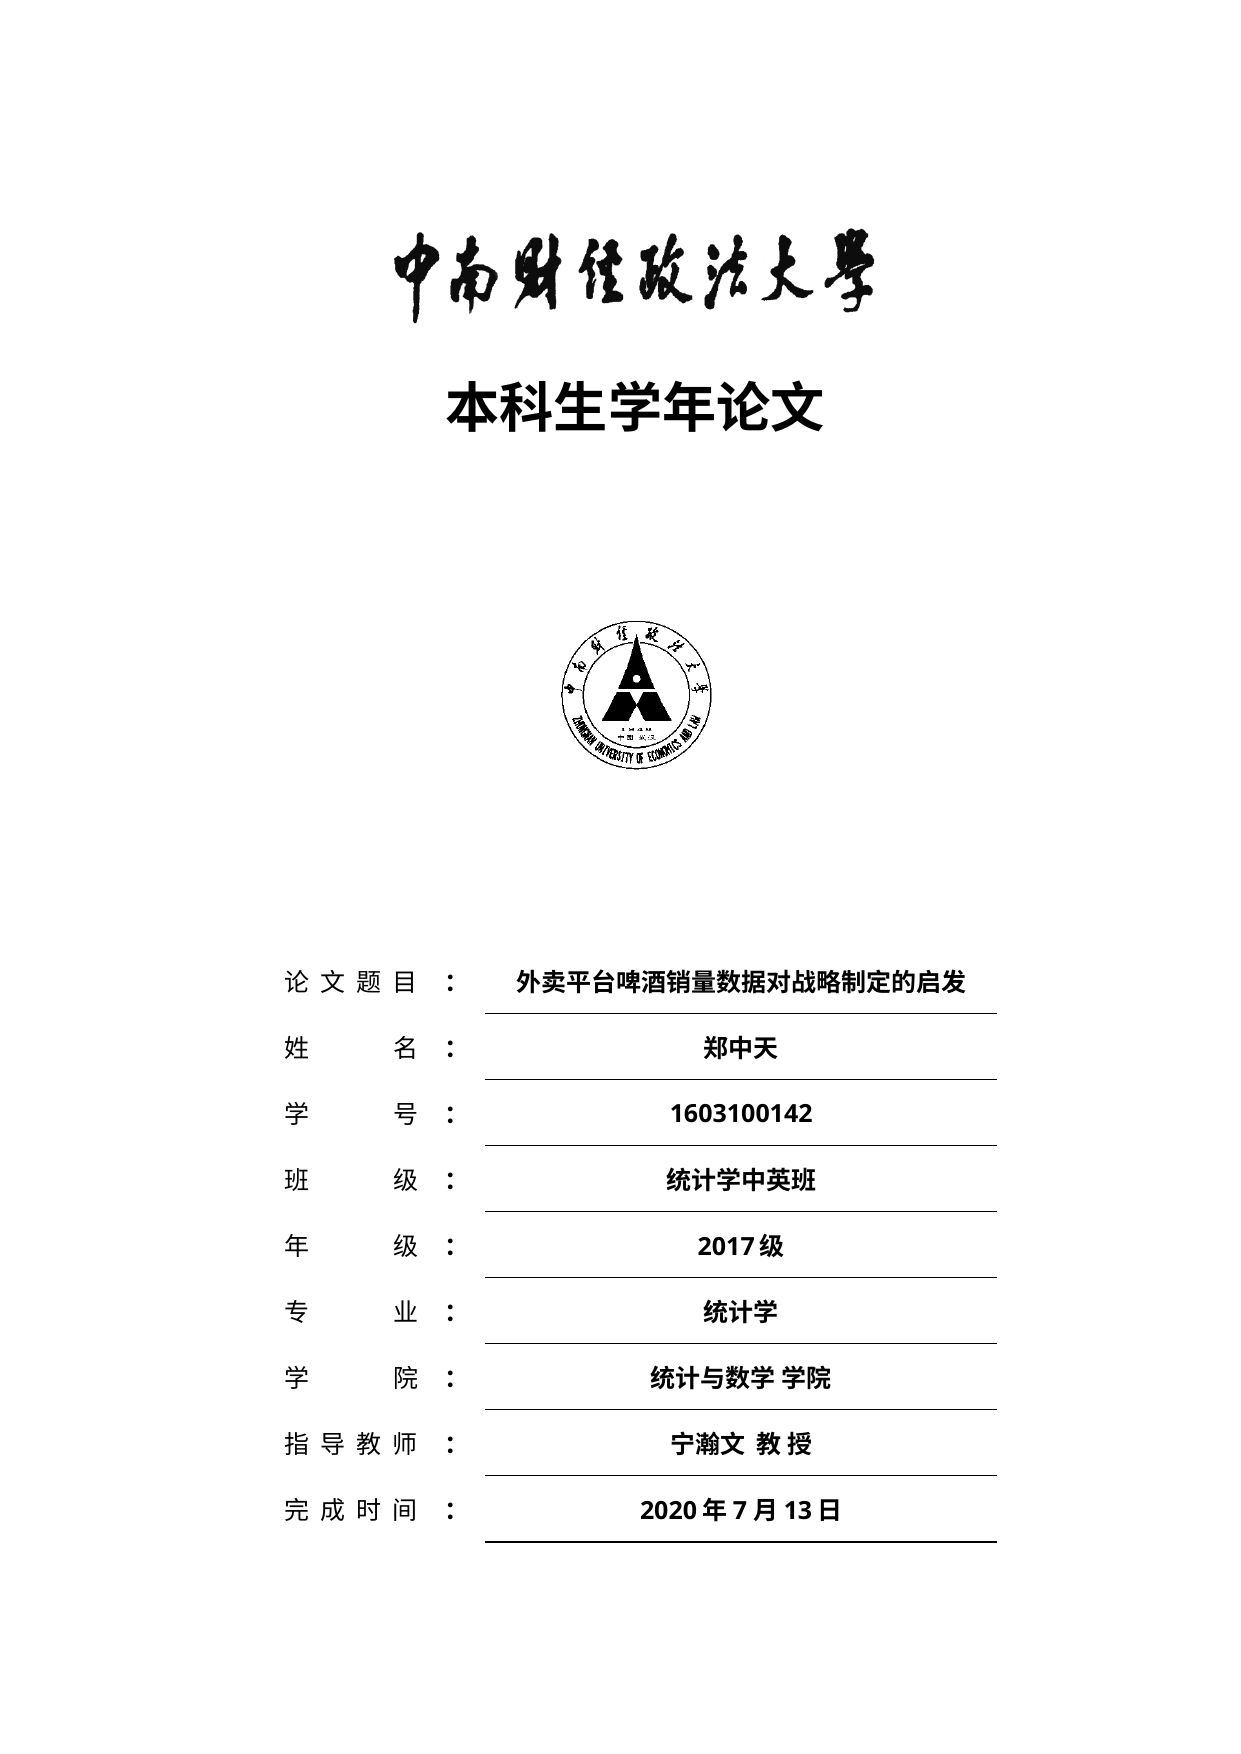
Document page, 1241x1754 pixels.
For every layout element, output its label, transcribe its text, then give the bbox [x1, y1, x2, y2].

table_cell 统计学 [485, 1278, 997, 1343]
picture [391, 218, 878, 330]
picture [556, 619, 713, 770]
table_cell ： [429, 1145, 485, 1211]
table_cell 学号 [273, 1079, 429, 1145]
table_cell 班级 [273, 1145, 429, 1211]
table_cell 学院 [273, 1343, 429, 1409]
table_header ： [429, 948, 485, 1013]
table_cell ： [429, 1079, 485, 1145]
table_cell ： [429, 1475, 485, 1541]
table_cell 统计学中英班 [485, 1146, 997, 1211]
table_cell 2020年 7 月13日 [485, 1476, 997, 1541]
table_cell 完成时间 [273, 1475, 429, 1541]
table_cell 宁瀚文 教 授 [485, 1410, 997, 1475]
table_cell 年级 [273, 1211, 429, 1277]
table_cell ： [429, 1343, 485, 1409]
table_cell 1603100142 [485, 1080, 997, 1145]
table_cell 指导教师 [273, 1409, 429, 1475]
table_header 论文题目 [273, 948, 429, 1013]
text 本科生学年论文 [148, 355, 1122, 453]
table_cell 统计与数学 学院 [485, 1344, 997, 1409]
table_cell ： [429, 1211, 485, 1277]
table_cell ： [429, 1013, 485, 1079]
table_cell ： [429, 1409, 485, 1475]
table_cell 姓名 [273, 1013, 429, 1079]
table_cell 专业 [273, 1277, 429, 1343]
table_header 外卖平台啤酒销量数据对战略制定的启发 [485, 948, 997, 1013]
table_cell ： [429, 1277, 485, 1343]
table_cell 2017级 [485, 1212, 997, 1277]
table_cell 郑中天 [485, 1014, 997, 1079]
